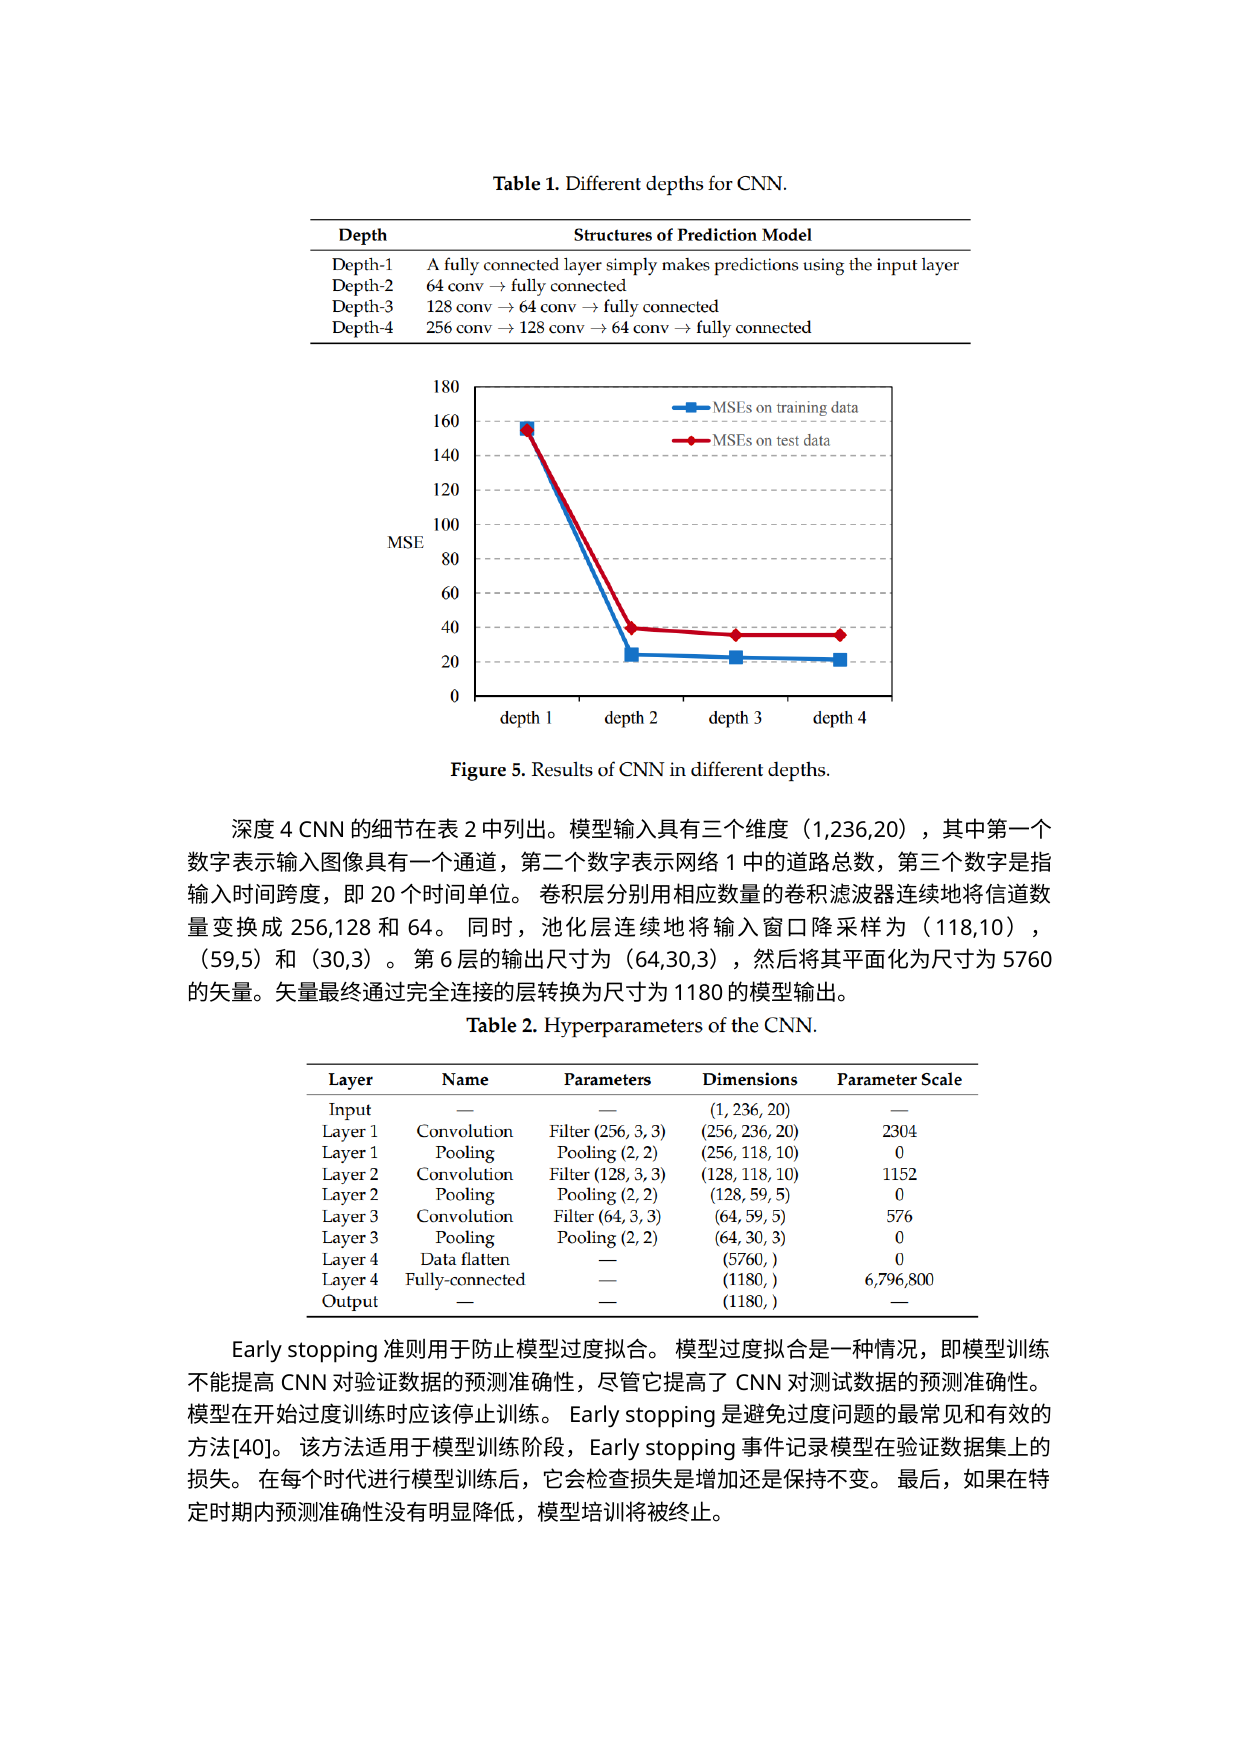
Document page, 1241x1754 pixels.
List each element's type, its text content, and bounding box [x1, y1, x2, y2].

picture [299, 162, 985, 788]
text 深度4 CNN的细节在表2中列出。模型输入具有三个维度（1,236,20），其中第一个数字表示输入图像具有一个通道，第二个数字表示网络1中的道路总数，第三个数字是指输入时间跨度，即20个时间单位。 卷积层分别用相应数量的卷积滤波器连续地将信道数量变换成256,128和64。 同时，池化层连续地将输入窗口降采样为（118,10），（59,5）和（30,3）。 第6层的输出尺寸为（64,30,3），然后将其平面化为尺寸为5760的矢量。矢量最终通过完全连接的层转换为尺寸为1180的模型输出。 [187, 812, 1053, 1007]
text Early stopping准则用于防止模型过度拟合。 模型过度拟合是一种情况，即模型训练不能提高CNN对验证数据的预测准确性，尽管它提高了CNN对测试数据的预测准确性。 模型在开始过度训练时应该停止训练。 Early stopping是避免过度问题的最常见和有效的方法[40]。 该方法适用于模型训练阶段，Early stopping事件记录模型在验证数据集上的损失。 在每个时代进行模型训练后，它会检查损失是增加还是保持不变。 最后，如果在特定时期内预测准确性没有明显降低，模型培训将被终止。 [187, 1332, 1053, 1527]
picture [298, 1007, 986, 1327]
